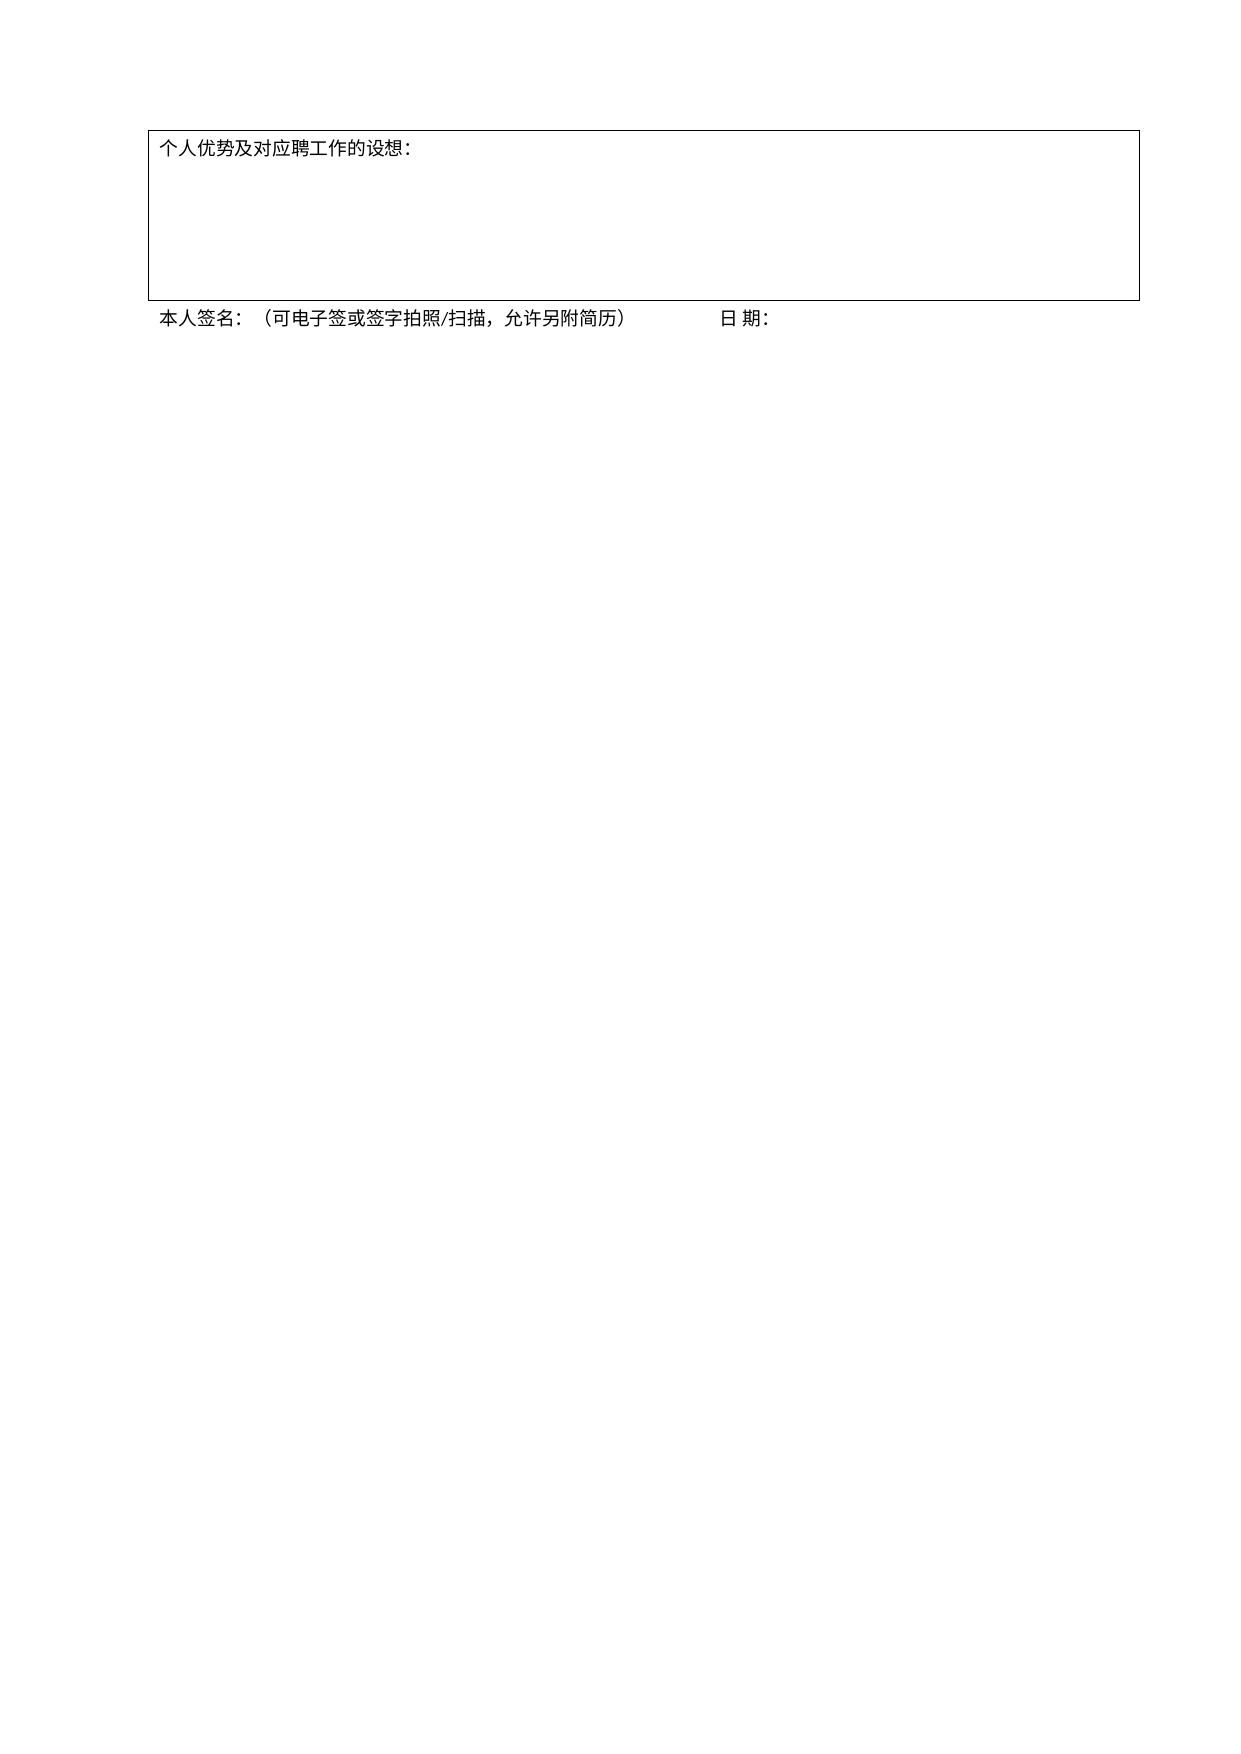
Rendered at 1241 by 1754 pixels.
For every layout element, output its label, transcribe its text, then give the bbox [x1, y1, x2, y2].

text 本人签名：（可电子签或签字拍照/扫描，允许另附简历） 日 期： [159, 301, 1081, 334]
table_cell 个人优势及对应聘工作的设想： [149, 131, 1139, 300]
